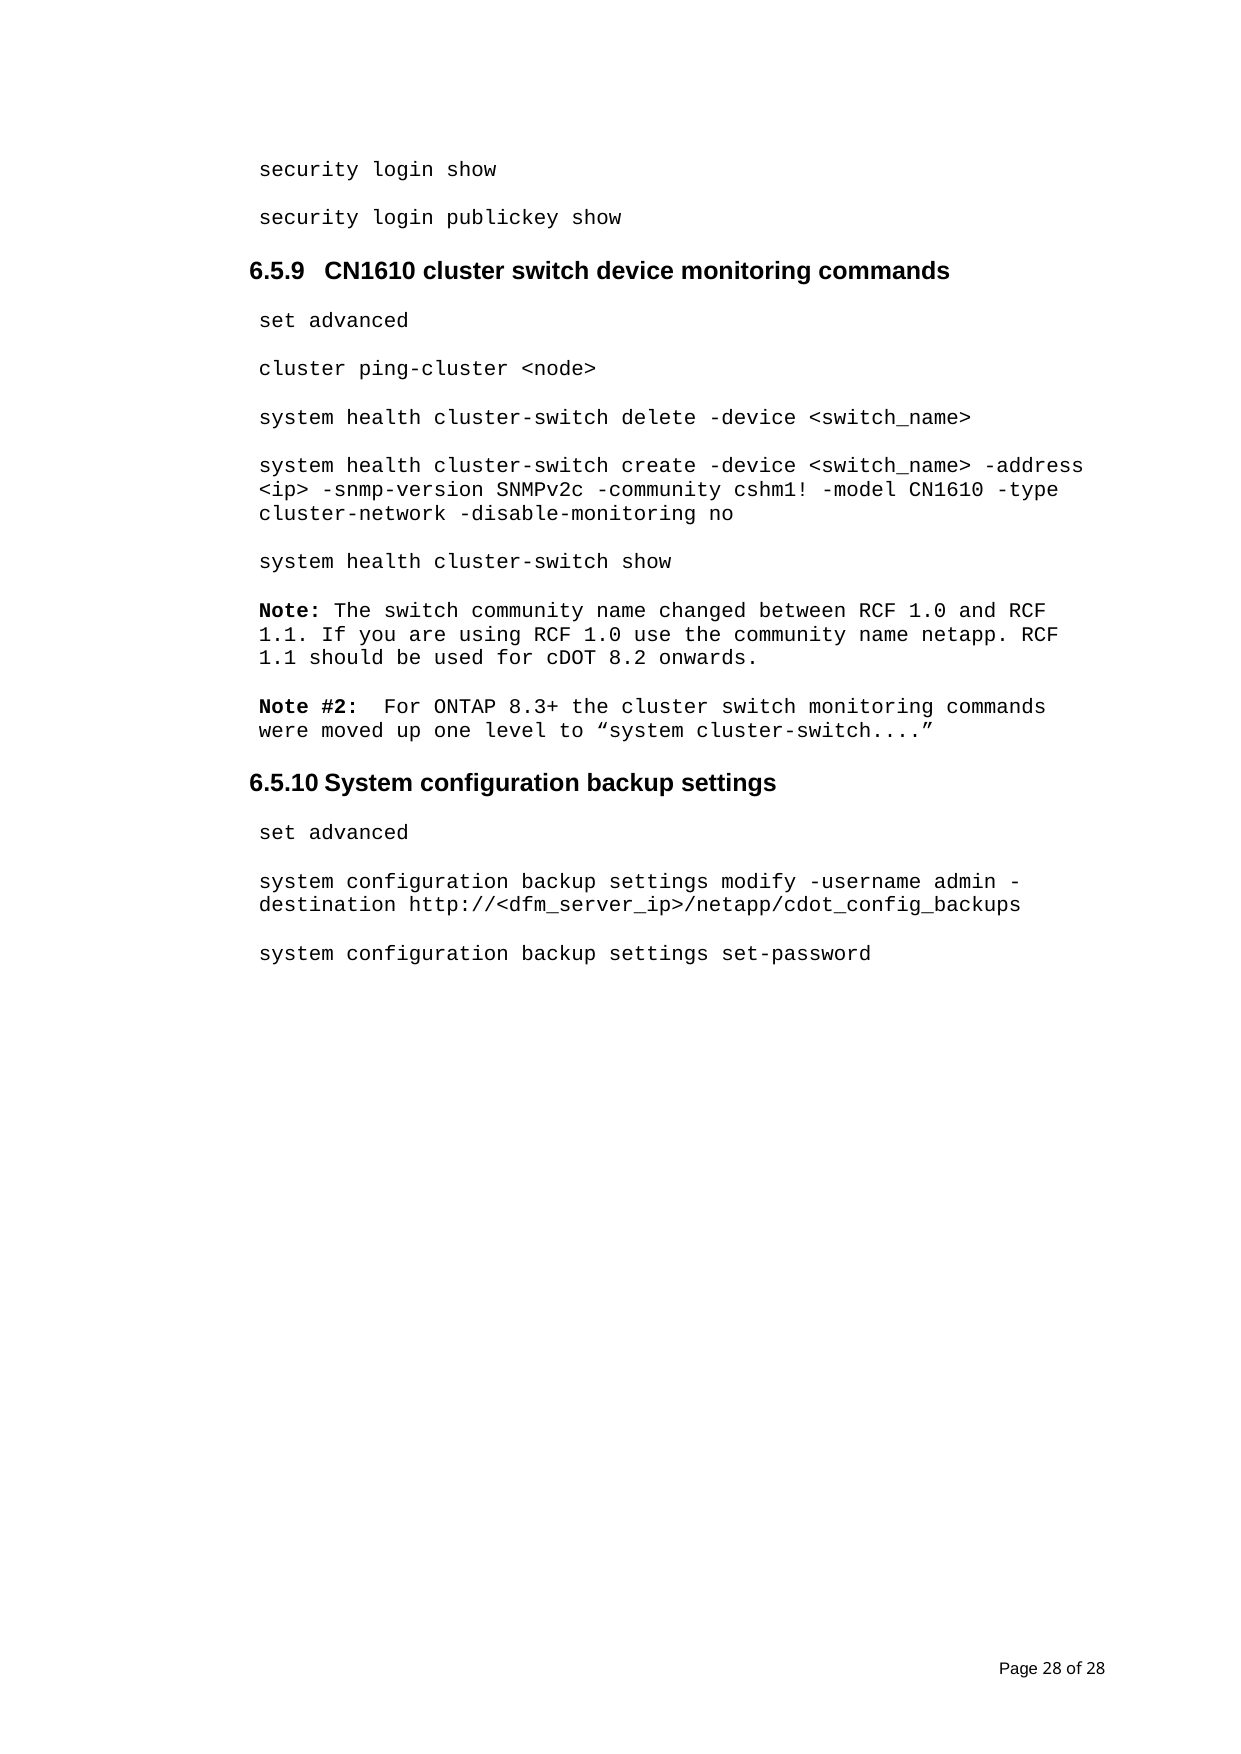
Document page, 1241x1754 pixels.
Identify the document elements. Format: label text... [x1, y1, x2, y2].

text Note #2: For ONTAP 8.3+ the cluster switch monitoring commands were moved up one level to “system cluster-switch....” [258, 696, 1105, 743]
subtitle CN1610 cluster switch device monitoring commands [249, 256, 1105, 284]
text Note: The switch community name changed between RCF 1.0 and RCF 1.1. If you are using RCF 1.0 use the community name netapp. RCF 1.1 should be used for cDOT 8.2 onwards. [258, 600, 1105, 671]
subtitle System configuration backup settings [249, 768, 1105, 797]
text system health cluster-switch delete -device <switch_name> [258, 407, 1105, 431]
text system configuration backup settings set-password [258, 943, 1105, 967]
text set advanced [258, 309, 1105, 333]
text system health cluster-switch show [258, 551, 1105, 575]
text system health cluster-switch create -device <switch_name> -address <ip> -snmp-version SNMPv2c -community cshm1! -model CN1610 -type cluster-network -disable-monitoring no [258, 456, 1105, 526]
text system configuration backup settings modify -username admin -destination http://<dfm_server_ip>/netapp/cdot_config_backups [258, 871, 1105, 918]
text cluster ping-cluster <node> [258, 358, 1105, 382]
text security login publickey show [258, 207, 1105, 231]
text set advanced [258, 822, 1105, 846]
text security login show [258, 158, 1105, 182]
